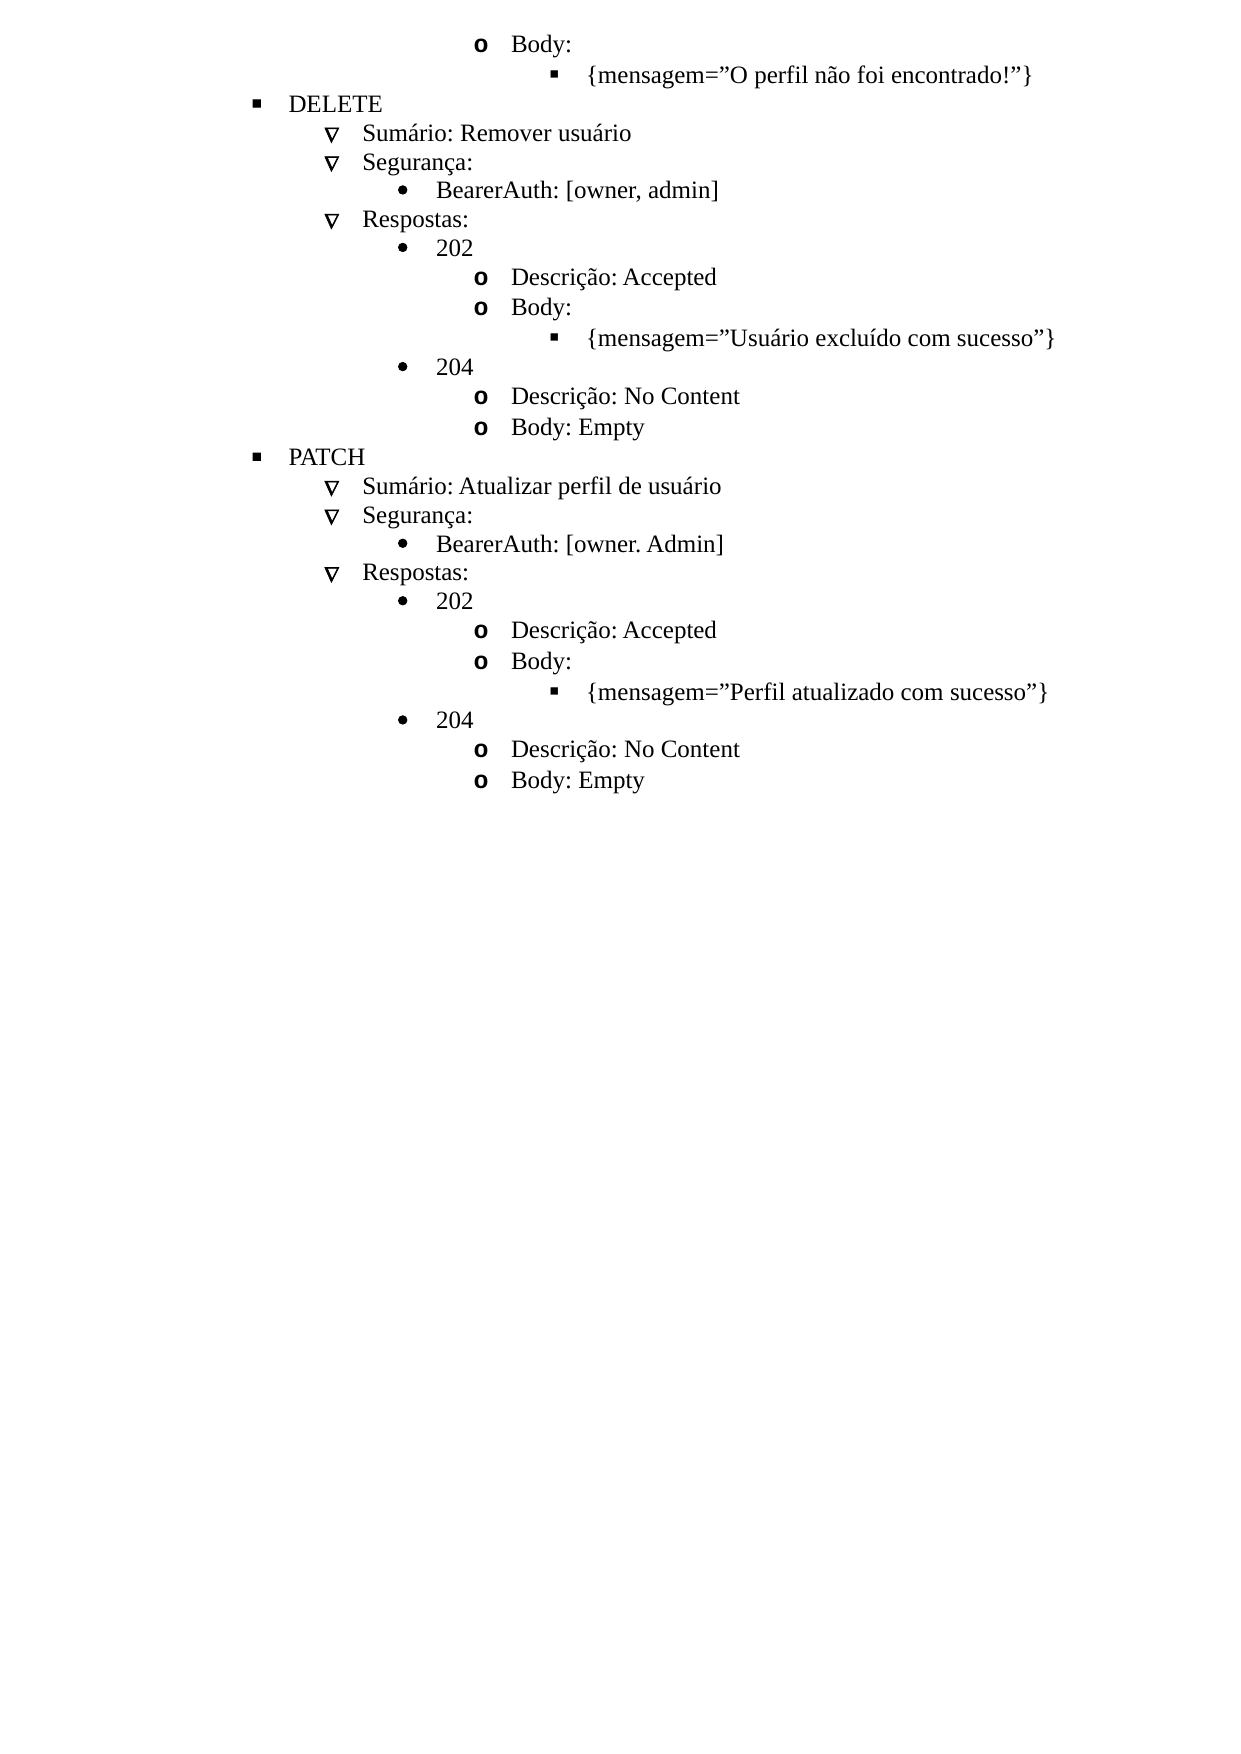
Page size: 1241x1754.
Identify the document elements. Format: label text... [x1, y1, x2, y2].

list Sumário: Remover usuário [324, 118, 1226, 147]
list 202 [398, 586, 1226, 615]
list Body: [473, 646, 1226, 677]
list Segurança: [324, 147, 1226, 175]
list Sumário: Atualizar perfil de usuário [324, 471, 1226, 500]
list Descrição: Accepted [473, 615, 1226, 646]
list Segurança: [324, 500, 1226, 529]
list 204 [398, 705, 1226, 734]
list Body: Empty [473, 765, 1226, 796]
list Body: [473, 29, 1226, 60]
list Body: [473, 292, 1226, 323]
list {mensagem=”Usuário excluído com sucesso”} [548, 323, 1226, 352]
list Respostas: [324, 557, 1226, 586]
list BearerAuth: [owner. Admin] [398, 529, 1226, 557]
list {mensagem=”O perfil não foi encontrado!”} [548, 60, 1226, 89]
list Body: Empty [473, 412, 1226, 442]
list {mensagem=”Perfil atualizado com sucesso”} [548, 677, 1226, 705]
list 202 [398, 233, 1226, 262]
list PATCH [251, 442, 1226, 471]
list Respostas: [324, 204, 1226, 233]
list BearerAuth: [owner, admin] [398, 175, 1226, 204]
list DELETE [251, 89, 1226, 118]
list Descrição: No Content [473, 734, 1226, 765]
list 204 [398, 352, 1226, 381]
list Descrição: No Content [473, 381, 1226, 412]
list Descrição: Accepted [473, 262, 1226, 292]
